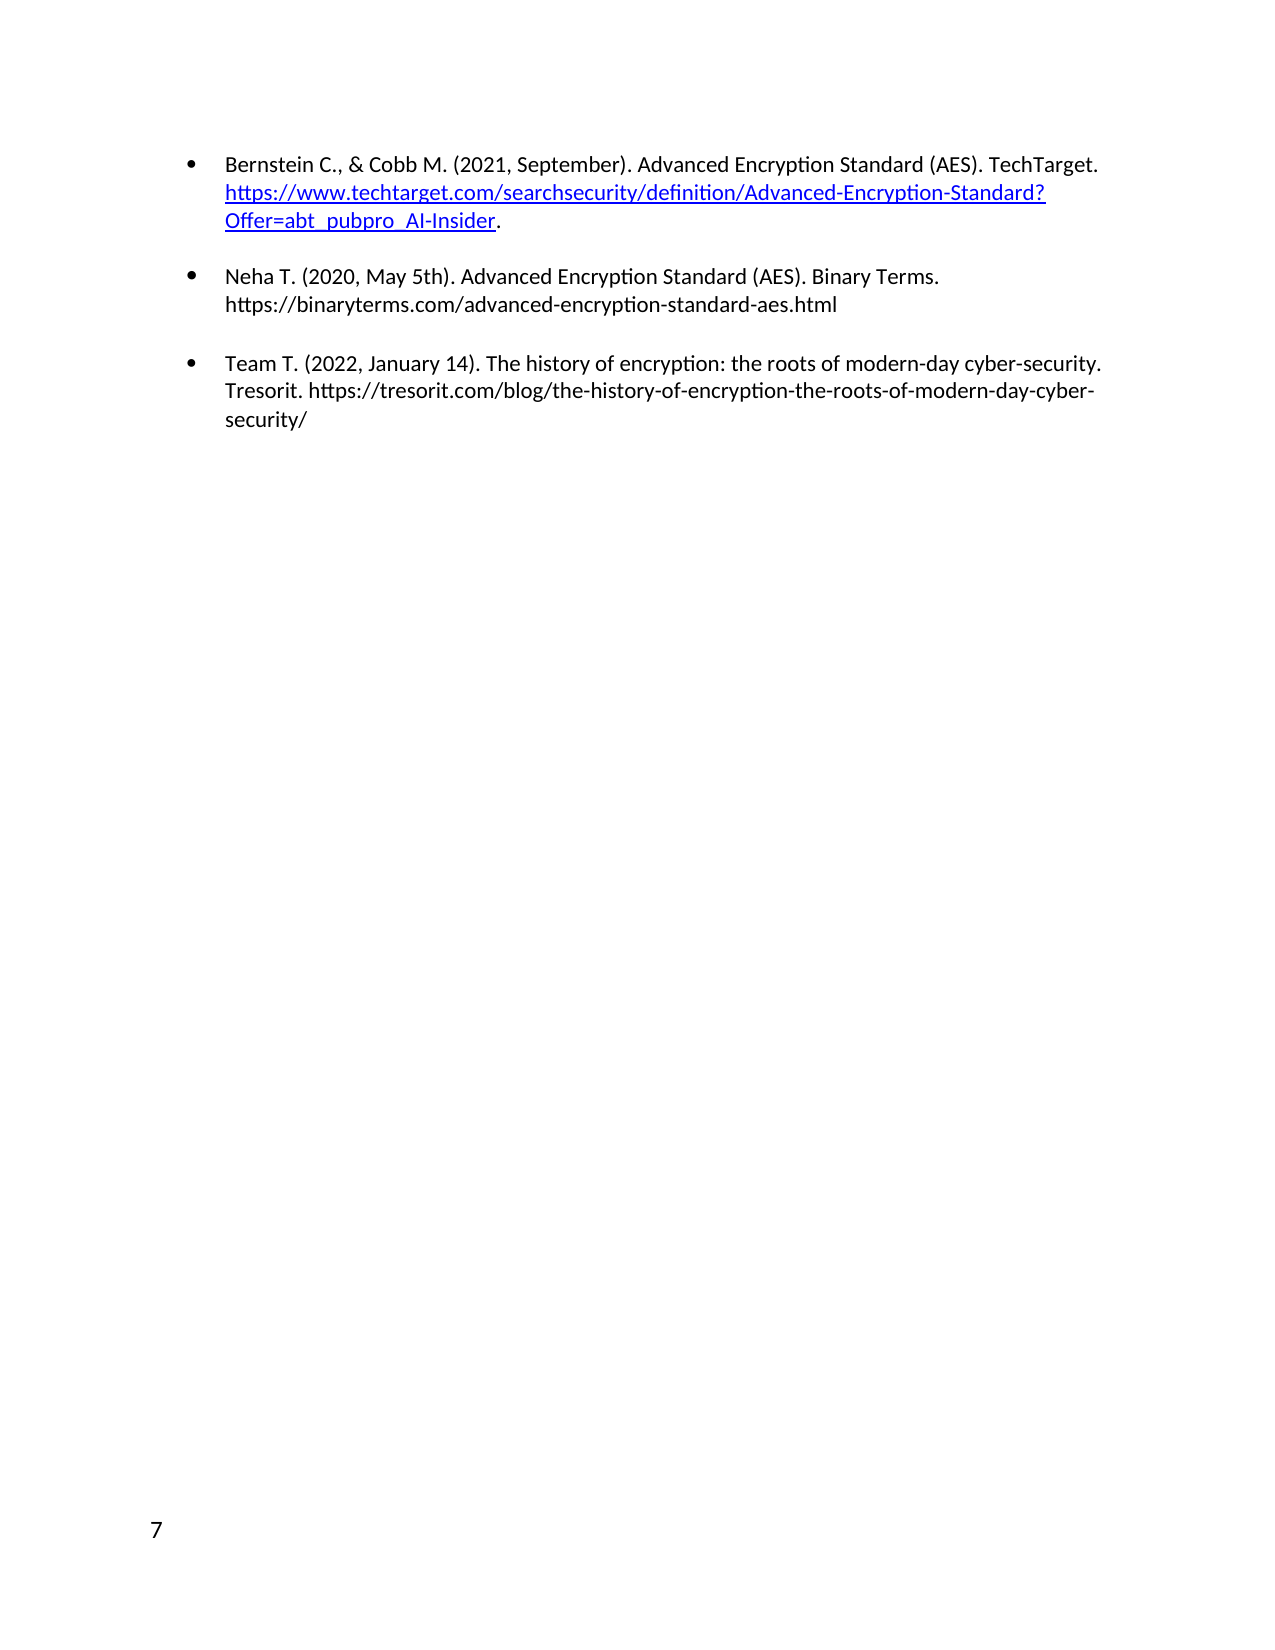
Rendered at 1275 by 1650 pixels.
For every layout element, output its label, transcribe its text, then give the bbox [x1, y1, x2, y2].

list Neha T. (2020, May 5th). Advanced Encryption Standard (AES). Binary Terms. https://binaryterms.com/advanced-encryption-standard-aes.html [187, 262, 1125, 318]
list Bernstein C., & Cobb M. (2021, September). Advanced Encryption Standard (AES). TechTarget. https://www.techtarget.com/searchsecurity/definition/Advanced-Encryption-Standard?Offer=abt_pubpro_AI-Insider. [187, 150, 1125, 234]
list Team T. (2022, January 14). The history of encryption: the roots of modern-day cyber-security. Tresorit. https://tresorit.com/blog/the-history-of-encryption-the-roots-of-modern-day-cyber-security/ [187, 349, 1125, 433]
